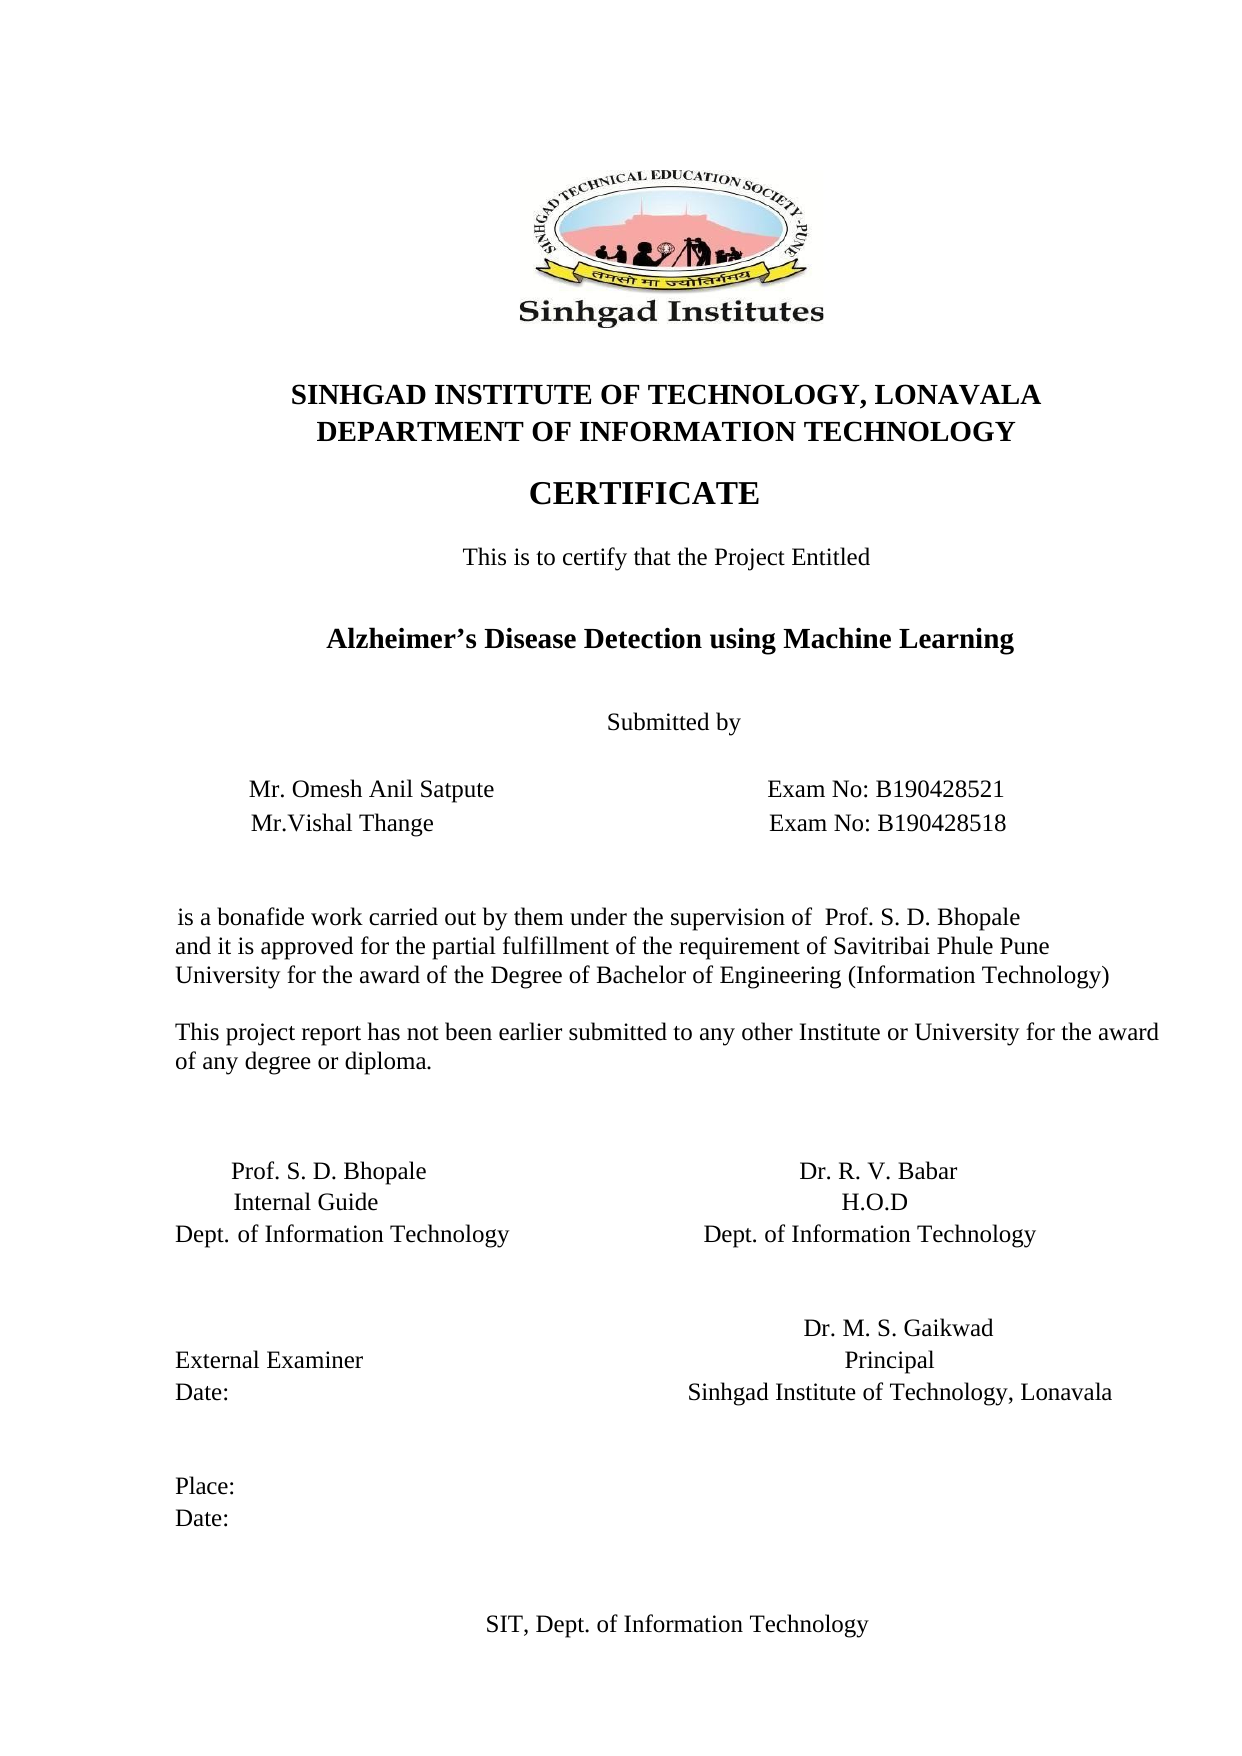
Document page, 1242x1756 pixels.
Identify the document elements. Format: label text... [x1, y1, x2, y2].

text and it is approved for the partial fulfillment of the requirement of Savitribai Phule Pune University for the award of the Degree of Bachelor of Engineering (Information Technology) [175, 931, 1162, 988]
text Dr. M. S. Gaikwad [803, 1313, 1187, 1342]
picture [519, 170, 824, 328]
text Internal Guide H.O.D [164, 1187, 1187, 1216]
text Mr. Omesh Anil Satpute Exam No: B190428521 [217, 774, 1187, 803]
text This project report has not been earlier submitted to any other Institute or University for the award of any degree or diploma. [175, 1017, 1162, 1075]
text Alzheimer’s Disease Detection using Machine Learning [291, 621, 1049, 654]
text Place: Date: [175, 1471, 237, 1532]
text Date: Sinhgad Institute of Technology, Lonavala [175, 1377, 1187, 1405]
text CERTIFICATE [283, 473, 1006, 511]
text SIT, Dept. of Information Technology [297, 1609, 1057, 1637]
text Mr.Vishal Thange Exam No: B190428518 [251, 808, 1187, 836]
text Dept. of Information Technology Dept. of Information Technology [175, 1219, 1187, 1247]
text is a bonafide work carried out by them under the supervision of Prof. S. D. Bhopale [164, 902, 1115, 931]
text This is to certify that the Project Entitled [283, 542, 1050, 571]
text Submitted by [297, 707, 1050, 736]
text Prof. S. D. Bhopale Dr. R. V. Babar [231, 1156, 1187, 1184]
text External Examiner Principal [175, 1345, 1187, 1374]
text SINHGAD INSTITUTE OF TECHNOLOGY, LONAVALA DEPARTMENT OF INFORMATION TECHNOLOGY [283, 377, 1049, 448]
